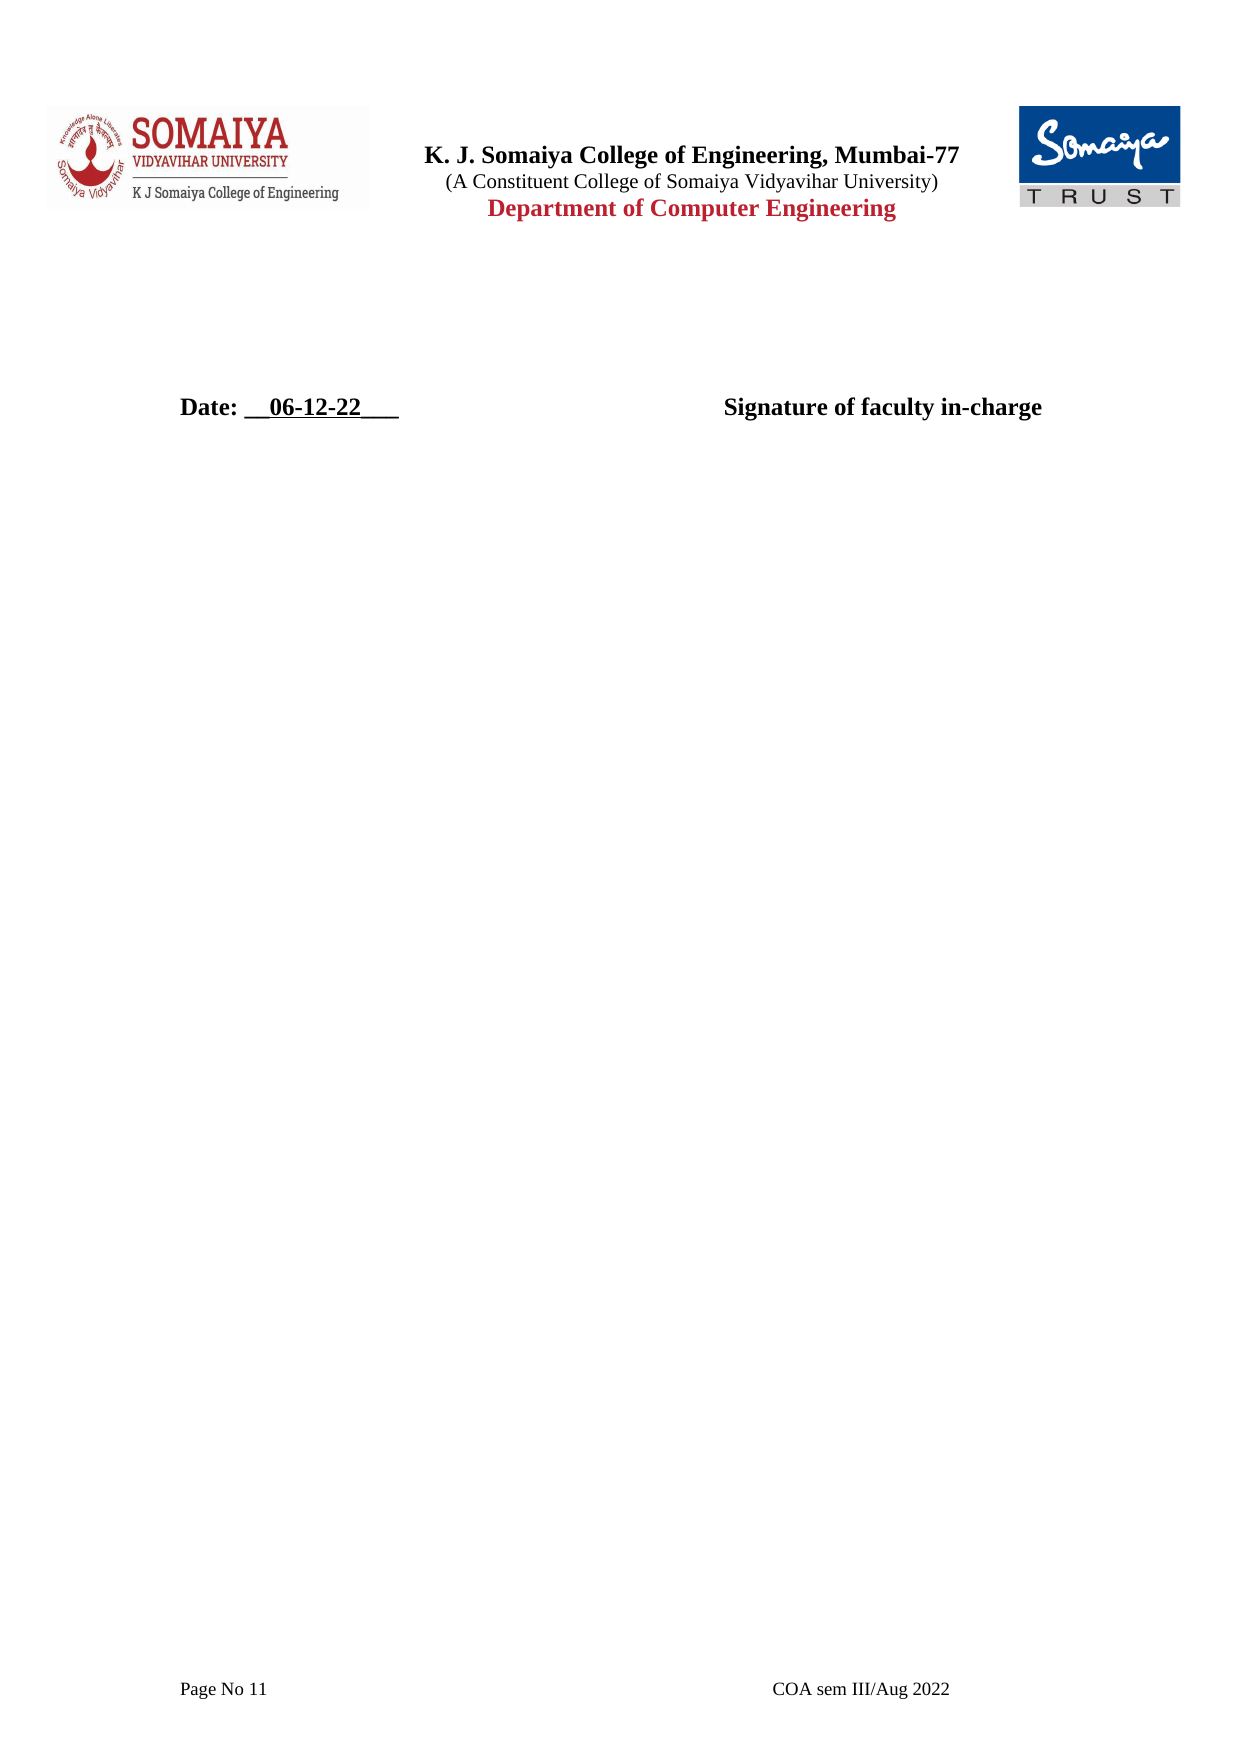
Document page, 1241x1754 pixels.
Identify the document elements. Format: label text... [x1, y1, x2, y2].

picture [45, 106, 370, 209]
text Date: __06-12-22___ Signature of faculty in-charge [180, 392, 1060, 421]
picture [1019, 106, 1181, 207]
